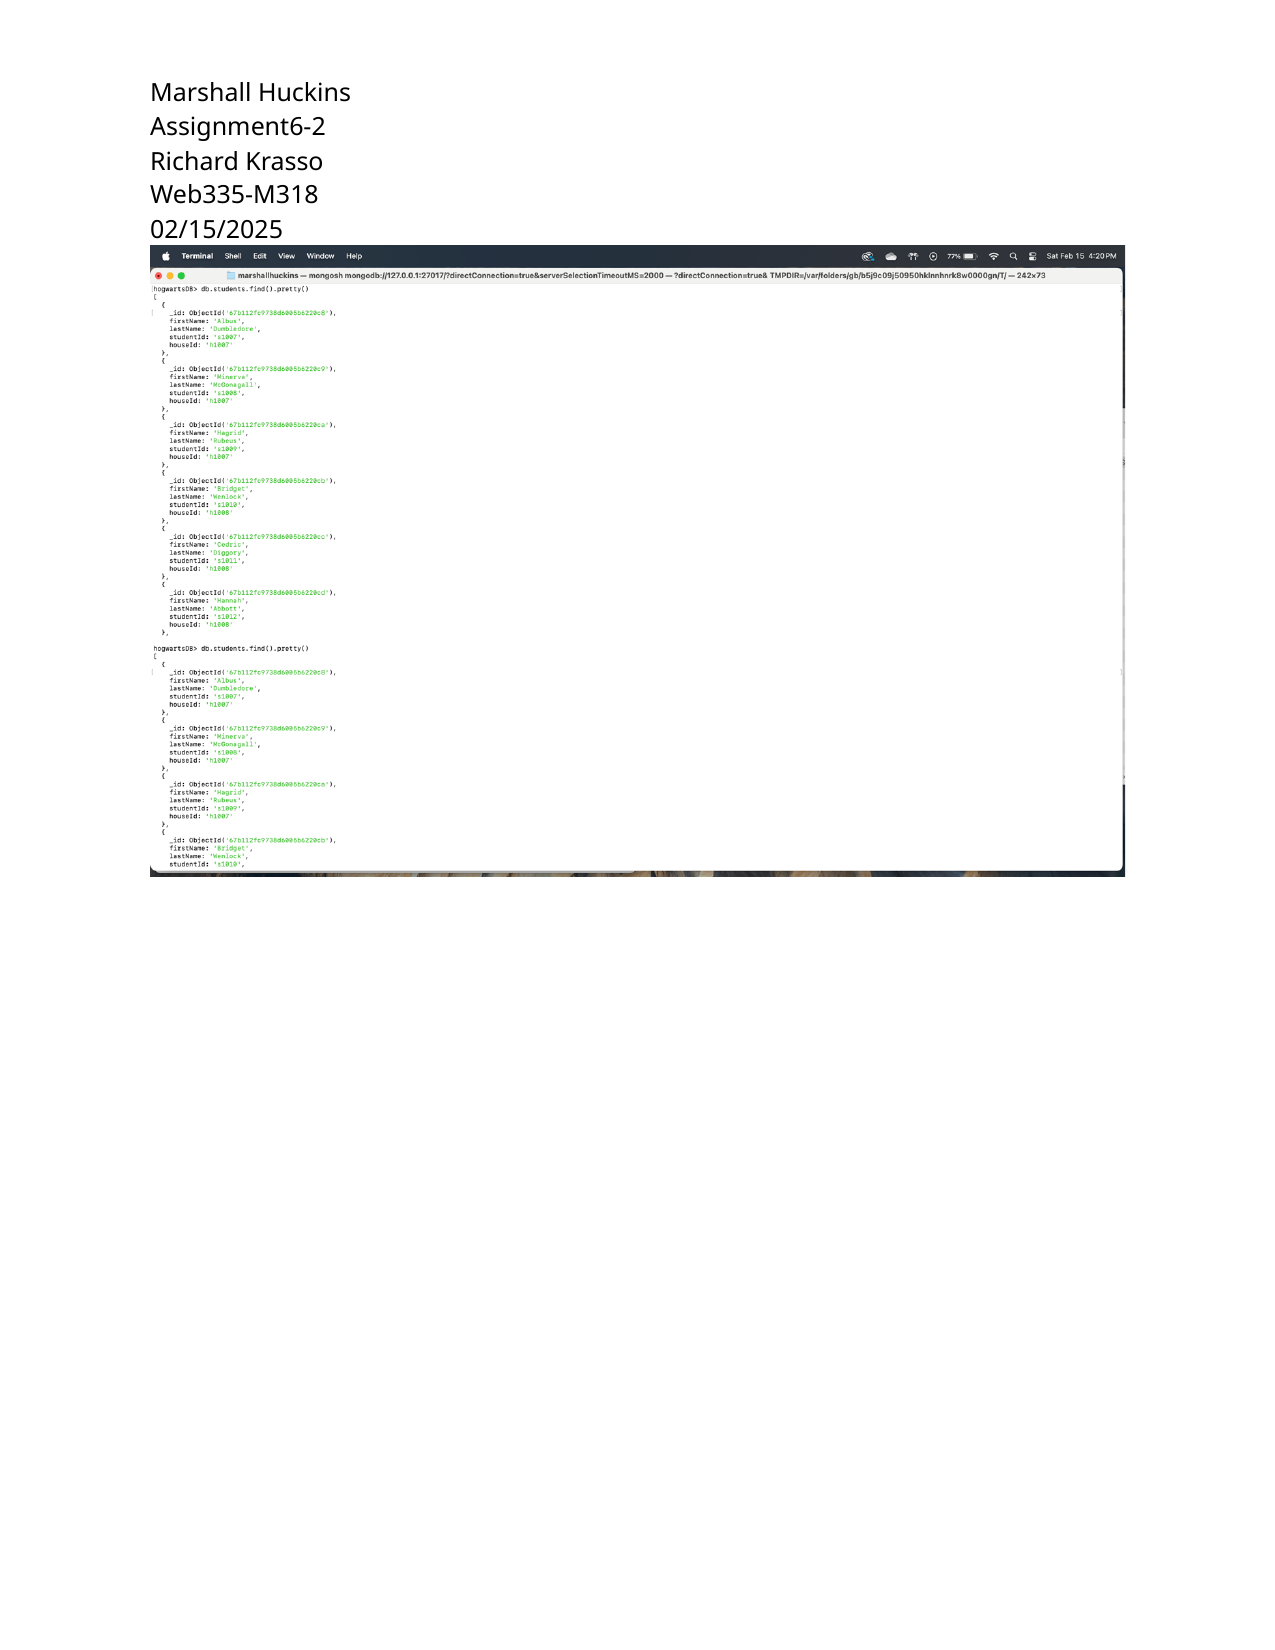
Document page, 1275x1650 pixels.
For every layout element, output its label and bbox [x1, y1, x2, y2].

picture [150, 245, 1125, 877]
